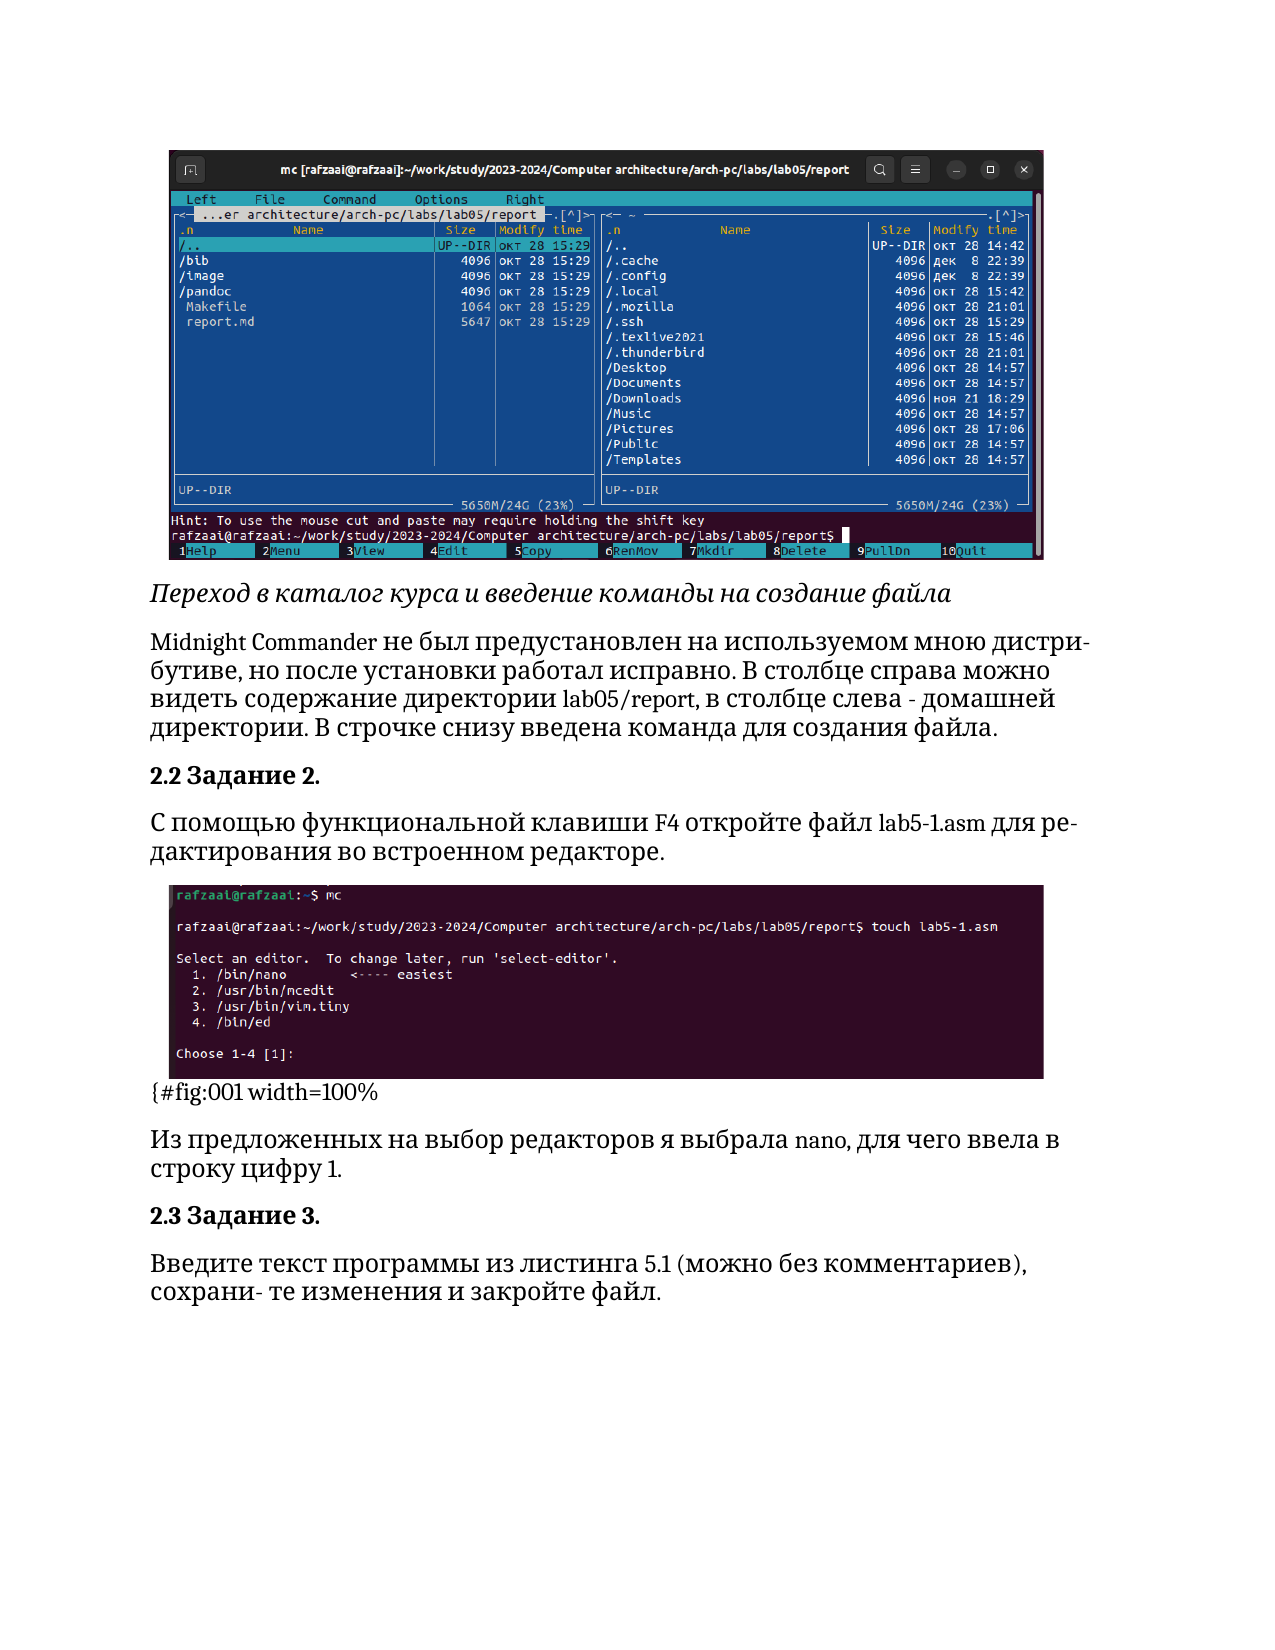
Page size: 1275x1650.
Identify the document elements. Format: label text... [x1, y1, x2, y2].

text 2.3 Задание 3. [150, 1202, 1125, 1231]
picture [168, 150, 1044, 560]
text Из предложенных на выбор редакторов я выбрала nano, для чего ввела в строку цифру 1. [150, 1126, 1125, 1183]
text Midnight Commander не был предустановлен на используемом мною дистри- бутиве, но после установки работал исправно. В столбце справа можно видеть содержание директории lab05/report, в столбце слева - домашней директории. В строчке снизу введена команда для создания файла. [150, 628, 1125, 743]
text Введите текст программы из листинга 5.1 (можно без комментариев), сохрани- те изменения и закройте файл. [150, 1249, 1125, 1307]
picture [168, 885, 1044, 1079]
text С помощью функциональной клавиши F4 откройте файл lab5-1.asm для ре- дактирования во встроенном редакторе. [150, 809, 1125, 867]
text 2.2 Задание 2. [150, 762, 1125, 790]
text Переход в каталог курса и введение команды на создание файла [150, 580, 1125, 609]
